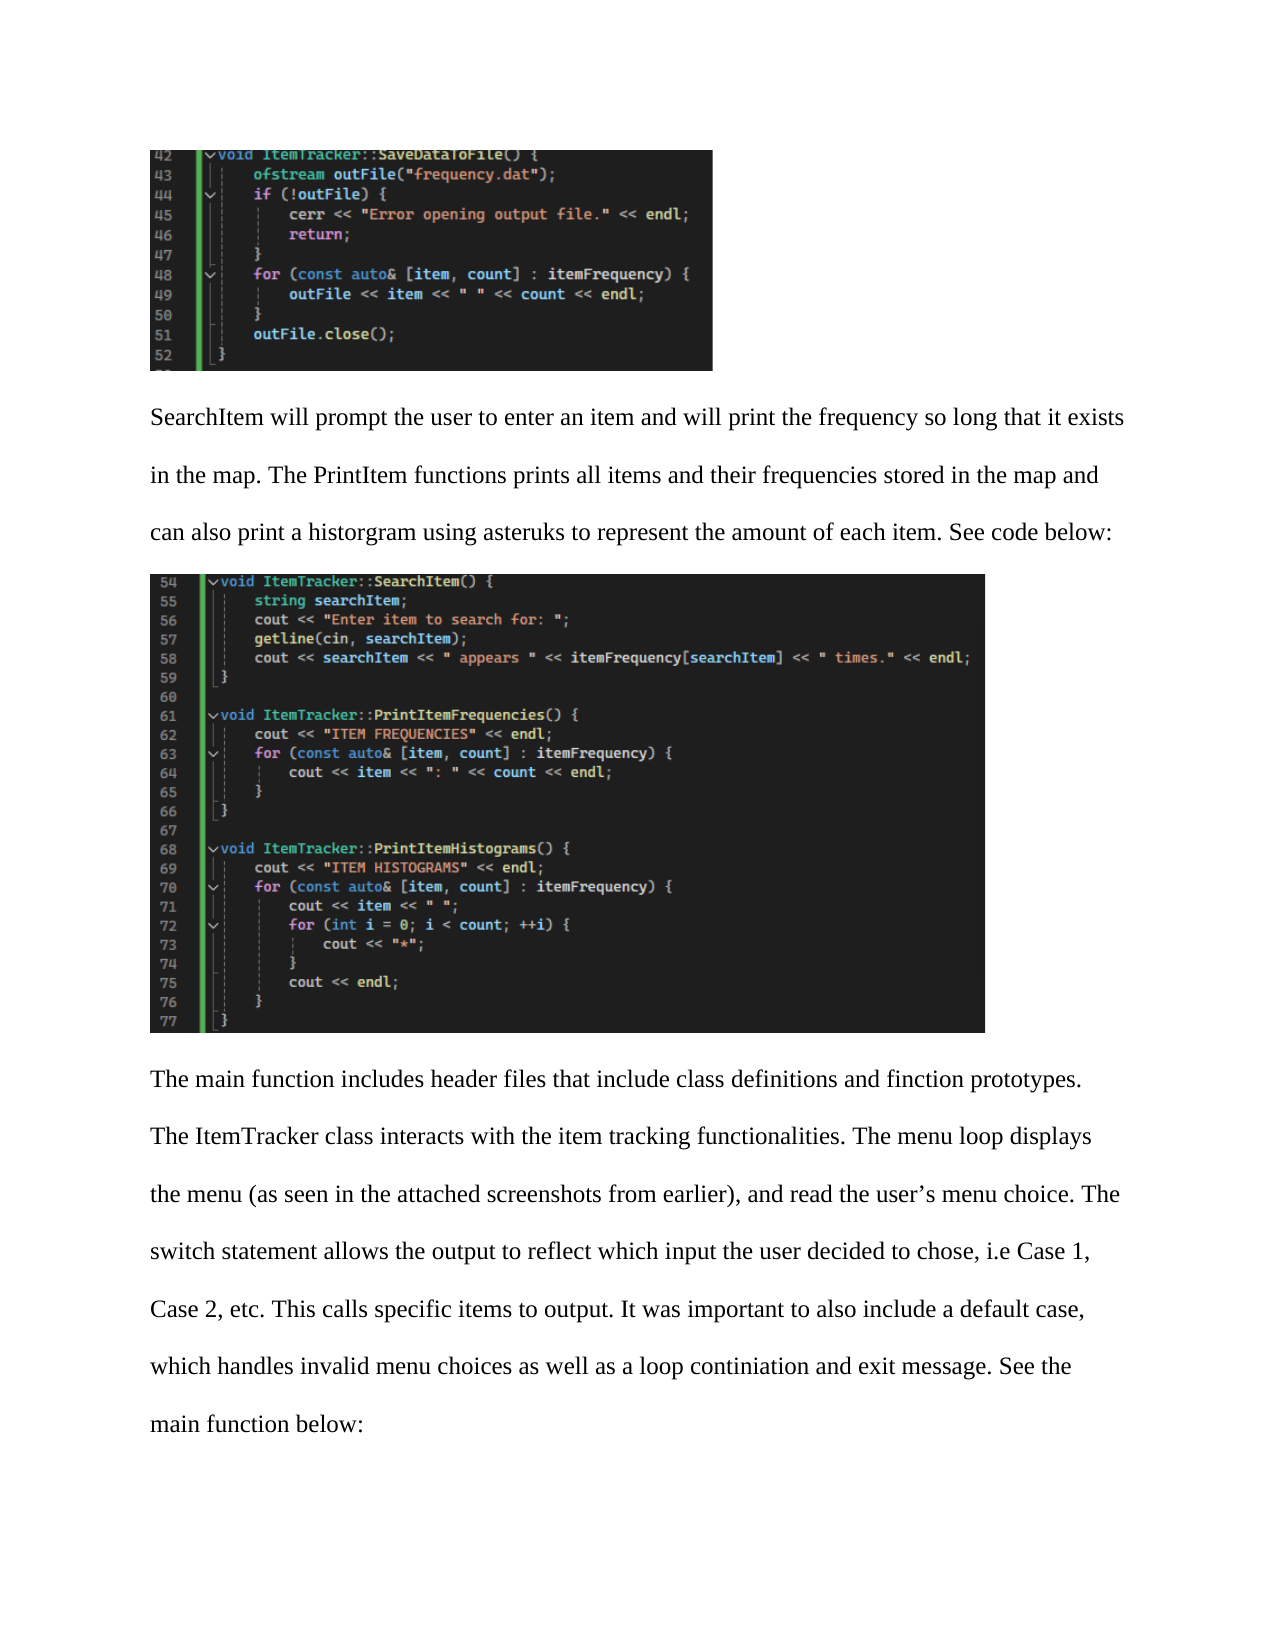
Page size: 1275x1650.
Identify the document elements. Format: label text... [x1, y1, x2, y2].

picture [150, 150, 713, 371]
picture [150, 574, 986, 1033]
text The main function includes header files that include class definitions and finction prototypes. The ItemTracker class interacts with the item tracking functionalities. The menu loop displays the menu (as seen in the attached screenshots from earlier), and read the user’s menu choice. The switch statement allows the output to reflect which input the user decided to chose, i.e Case 1, Case 2, etc. This calls specific items to output. It was important to also include a default case, which handles invalid menu choices as well as a loop continiation and exit message. See the main function below: [150, 1064, 1125, 1438]
text SearchItem will prompt the user to enter an item and will print the frequency so long that it exists in the map. The PrintItem functions prints all items and their frequencies stored in the map and can also print a historgram using asteruks to represent the amount of each item. See code below: [150, 402, 1125, 546]
